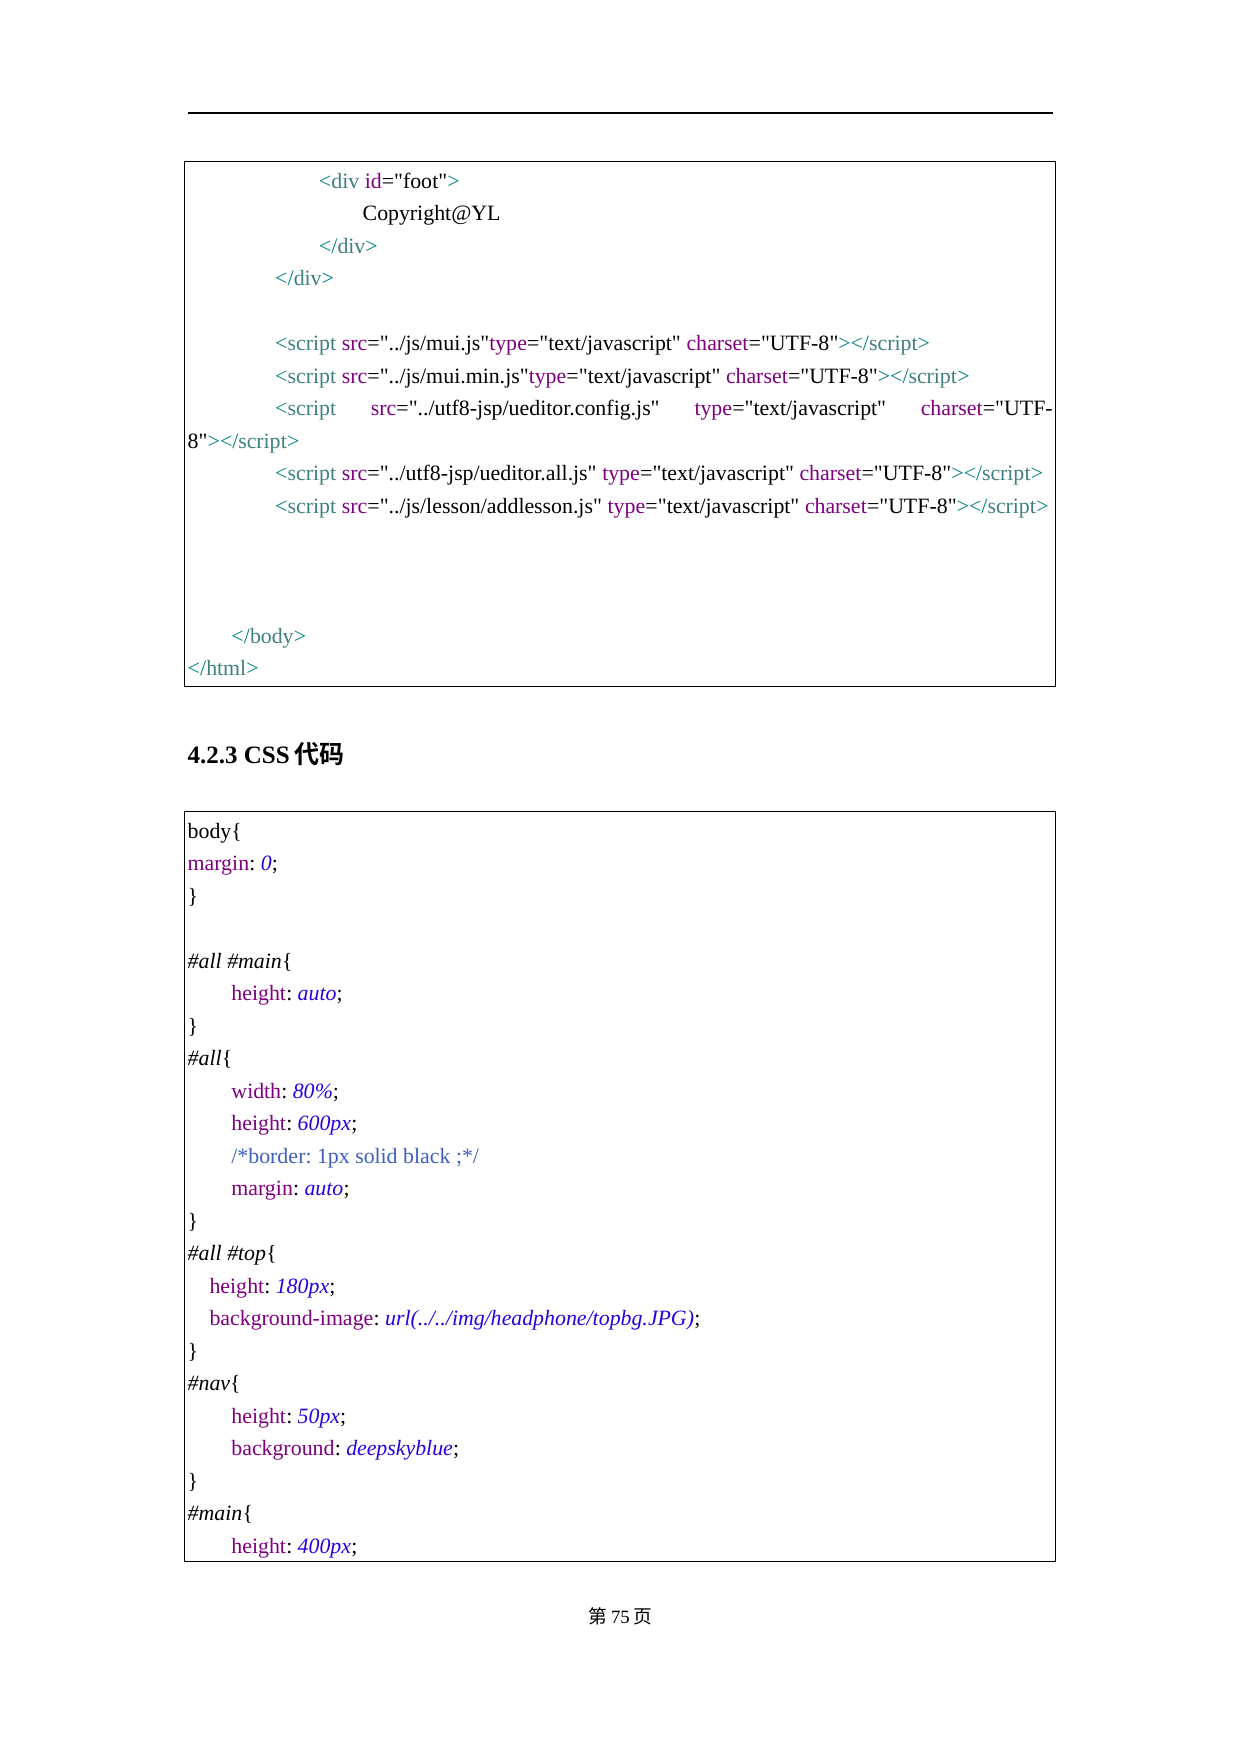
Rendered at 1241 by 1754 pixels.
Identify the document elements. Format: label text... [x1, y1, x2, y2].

text #all #main{ [187, 944, 1053, 977]
text Copyright@YL [187, 197, 1053, 229]
text </div> [187, 229, 1053, 262]
text </body> [187, 619, 1053, 648]
text /*border: 1px solid black ;*/ [187, 1139, 1053, 1172]
text #nav{ [187, 1367, 1053, 1399]
text height: 400px; [187, 1529, 1053, 1561]
text height: 600px; [187, 1107, 1053, 1139]
text <script src="../utf8-jsp/ueditor.config.js" type="text/javascript" charset="UTF-8"></script> [187, 392, 1053, 457]
text #all #top{ [187, 1237, 1053, 1269]
text } [187, 1334, 1053, 1367]
text } [187, 879, 1053, 912]
text <script src="../js/mui.min.js"type="text/javascript" charset="UTF-8"></script> [187, 359, 1053, 392]
text height: auto; [187, 977, 1053, 1009]
text body{ [185, 812, 1055, 847]
text <script src="../utf8-jsp/ueditor.all.js" type="text/javascript" charset="UTF-8"></script> [187, 457, 1053, 489]
subtitle 4.2.3 CSS代码 [187, 720, 1053, 785]
text margin: 0; [187, 847, 1053, 879]
text <script src="../js/mui.js"type="text/javascript" charset="UTF-8"></script> [187, 327, 1053, 359]
text #main{ [187, 1497, 1053, 1529]
text } [187, 1009, 1053, 1042]
text width: 80%; [187, 1074, 1053, 1107]
text </div> [187, 262, 1053, 294]
text </html> [185, 648, 1055, 686]
text height: 50px; [187, 1399, 1053, 1432]
text background-image: url(../../img/headphone/topbg.JPG); [187, 1302, 1053, 1334]
text <div id="foot"> [185, 162, 1055, 197]
text height: 180px; [187, 1269, 1053, 1302]
text margin: auto; [187, 1172, 1053, 1204]
text <script src="../js/lesson/addlesson.js" type="text/javascript" charset="UTF-8"></script> [187, 489, 1053, 522]
text background: deepskyblue; [187, 1432, 1053, 1464]
text } [187, 1464, 1053, 1497]
text } [187, 1204, 1053, 1237]
text #all{ [187, 1042, 1053, 1074]
